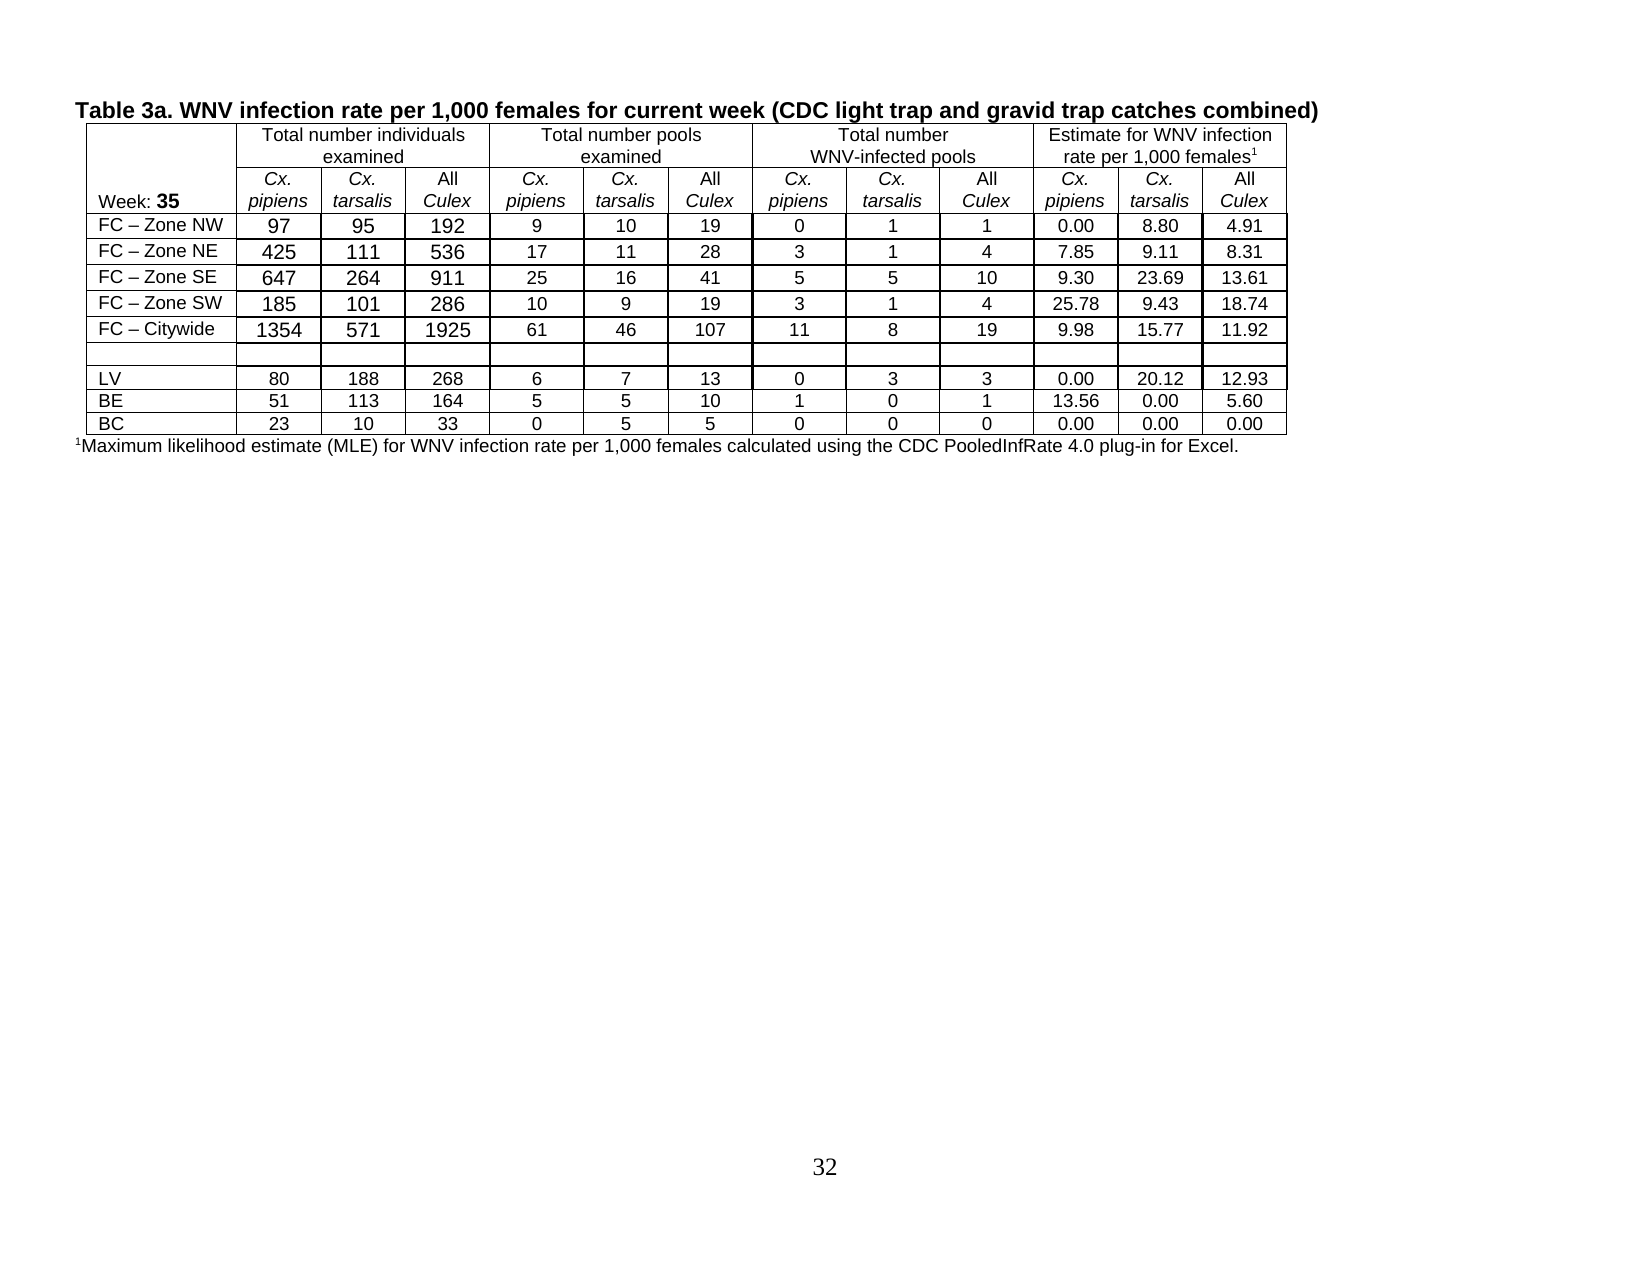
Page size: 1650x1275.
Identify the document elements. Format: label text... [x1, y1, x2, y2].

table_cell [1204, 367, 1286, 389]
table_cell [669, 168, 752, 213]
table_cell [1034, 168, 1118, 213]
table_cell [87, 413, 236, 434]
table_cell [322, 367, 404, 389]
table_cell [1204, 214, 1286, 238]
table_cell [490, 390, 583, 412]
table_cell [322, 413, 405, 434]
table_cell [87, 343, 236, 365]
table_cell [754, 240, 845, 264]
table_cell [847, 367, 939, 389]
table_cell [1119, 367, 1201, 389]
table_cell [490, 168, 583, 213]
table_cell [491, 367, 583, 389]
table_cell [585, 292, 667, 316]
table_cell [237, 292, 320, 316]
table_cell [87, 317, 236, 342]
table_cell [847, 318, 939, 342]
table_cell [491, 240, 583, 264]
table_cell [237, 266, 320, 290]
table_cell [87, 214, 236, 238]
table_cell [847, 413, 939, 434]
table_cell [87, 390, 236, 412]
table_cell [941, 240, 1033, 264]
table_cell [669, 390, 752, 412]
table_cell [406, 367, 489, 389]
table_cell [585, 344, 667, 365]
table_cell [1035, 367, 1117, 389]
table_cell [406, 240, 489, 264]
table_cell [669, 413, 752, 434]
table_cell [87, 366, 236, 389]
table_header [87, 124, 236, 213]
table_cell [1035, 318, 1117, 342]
text 1Maximum likelihood estimate (MLE) for WNV infection rate per 1,000 females calculated using the CDC PooledInfRate 4.0 plug-in for Excel. [75, 435, 1575, 457]
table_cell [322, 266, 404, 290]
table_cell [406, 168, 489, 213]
text Table 3a. WNV infection rate per 1,000 females for current week (CDC light trap and gravid trap catches combined) [75, 97, 1575, 123]
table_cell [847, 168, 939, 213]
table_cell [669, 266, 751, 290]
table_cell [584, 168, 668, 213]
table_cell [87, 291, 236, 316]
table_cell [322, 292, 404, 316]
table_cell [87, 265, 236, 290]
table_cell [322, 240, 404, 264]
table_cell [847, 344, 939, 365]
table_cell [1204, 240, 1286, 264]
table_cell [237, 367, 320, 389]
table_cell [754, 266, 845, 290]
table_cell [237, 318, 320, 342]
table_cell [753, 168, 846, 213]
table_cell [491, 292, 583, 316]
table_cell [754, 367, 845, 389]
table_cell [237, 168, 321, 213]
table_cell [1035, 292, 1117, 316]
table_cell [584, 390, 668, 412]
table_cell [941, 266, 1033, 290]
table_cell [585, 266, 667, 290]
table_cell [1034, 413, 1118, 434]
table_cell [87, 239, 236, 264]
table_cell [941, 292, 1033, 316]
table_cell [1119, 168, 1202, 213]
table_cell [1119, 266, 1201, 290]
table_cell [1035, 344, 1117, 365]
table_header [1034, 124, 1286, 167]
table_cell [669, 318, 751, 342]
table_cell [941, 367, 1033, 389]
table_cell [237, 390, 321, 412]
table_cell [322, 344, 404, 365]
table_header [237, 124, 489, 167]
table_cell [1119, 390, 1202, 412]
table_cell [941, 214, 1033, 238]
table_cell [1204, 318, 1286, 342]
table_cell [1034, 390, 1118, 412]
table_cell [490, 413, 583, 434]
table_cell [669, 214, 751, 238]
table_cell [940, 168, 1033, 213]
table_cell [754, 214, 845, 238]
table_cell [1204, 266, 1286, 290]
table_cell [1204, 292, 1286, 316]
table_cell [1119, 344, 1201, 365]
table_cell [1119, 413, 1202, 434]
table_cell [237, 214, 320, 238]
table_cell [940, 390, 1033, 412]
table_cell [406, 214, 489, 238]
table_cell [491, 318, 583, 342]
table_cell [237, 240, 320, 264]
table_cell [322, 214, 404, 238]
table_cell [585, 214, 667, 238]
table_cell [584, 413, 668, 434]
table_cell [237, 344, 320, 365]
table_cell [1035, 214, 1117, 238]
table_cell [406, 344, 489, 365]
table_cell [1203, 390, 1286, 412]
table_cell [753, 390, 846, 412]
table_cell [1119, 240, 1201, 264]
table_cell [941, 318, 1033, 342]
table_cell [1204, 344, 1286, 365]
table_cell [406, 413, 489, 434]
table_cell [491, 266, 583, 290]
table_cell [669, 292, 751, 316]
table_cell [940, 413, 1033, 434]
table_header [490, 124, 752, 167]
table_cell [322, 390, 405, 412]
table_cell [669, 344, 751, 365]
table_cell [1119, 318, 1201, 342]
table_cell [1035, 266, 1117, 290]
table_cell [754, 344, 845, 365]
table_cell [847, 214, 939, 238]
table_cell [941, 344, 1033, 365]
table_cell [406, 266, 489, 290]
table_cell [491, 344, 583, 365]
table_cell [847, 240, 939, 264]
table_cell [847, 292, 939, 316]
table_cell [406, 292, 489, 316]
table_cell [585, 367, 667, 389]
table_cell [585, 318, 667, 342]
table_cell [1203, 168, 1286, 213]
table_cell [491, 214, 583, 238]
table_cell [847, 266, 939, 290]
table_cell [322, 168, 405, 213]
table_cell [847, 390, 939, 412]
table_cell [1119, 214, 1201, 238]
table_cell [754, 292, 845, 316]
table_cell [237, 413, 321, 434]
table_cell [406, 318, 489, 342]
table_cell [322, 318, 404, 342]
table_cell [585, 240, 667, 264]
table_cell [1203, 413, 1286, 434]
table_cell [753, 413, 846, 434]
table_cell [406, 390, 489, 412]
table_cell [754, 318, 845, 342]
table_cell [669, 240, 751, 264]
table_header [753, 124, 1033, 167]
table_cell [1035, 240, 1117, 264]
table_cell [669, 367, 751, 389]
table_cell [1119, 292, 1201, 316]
